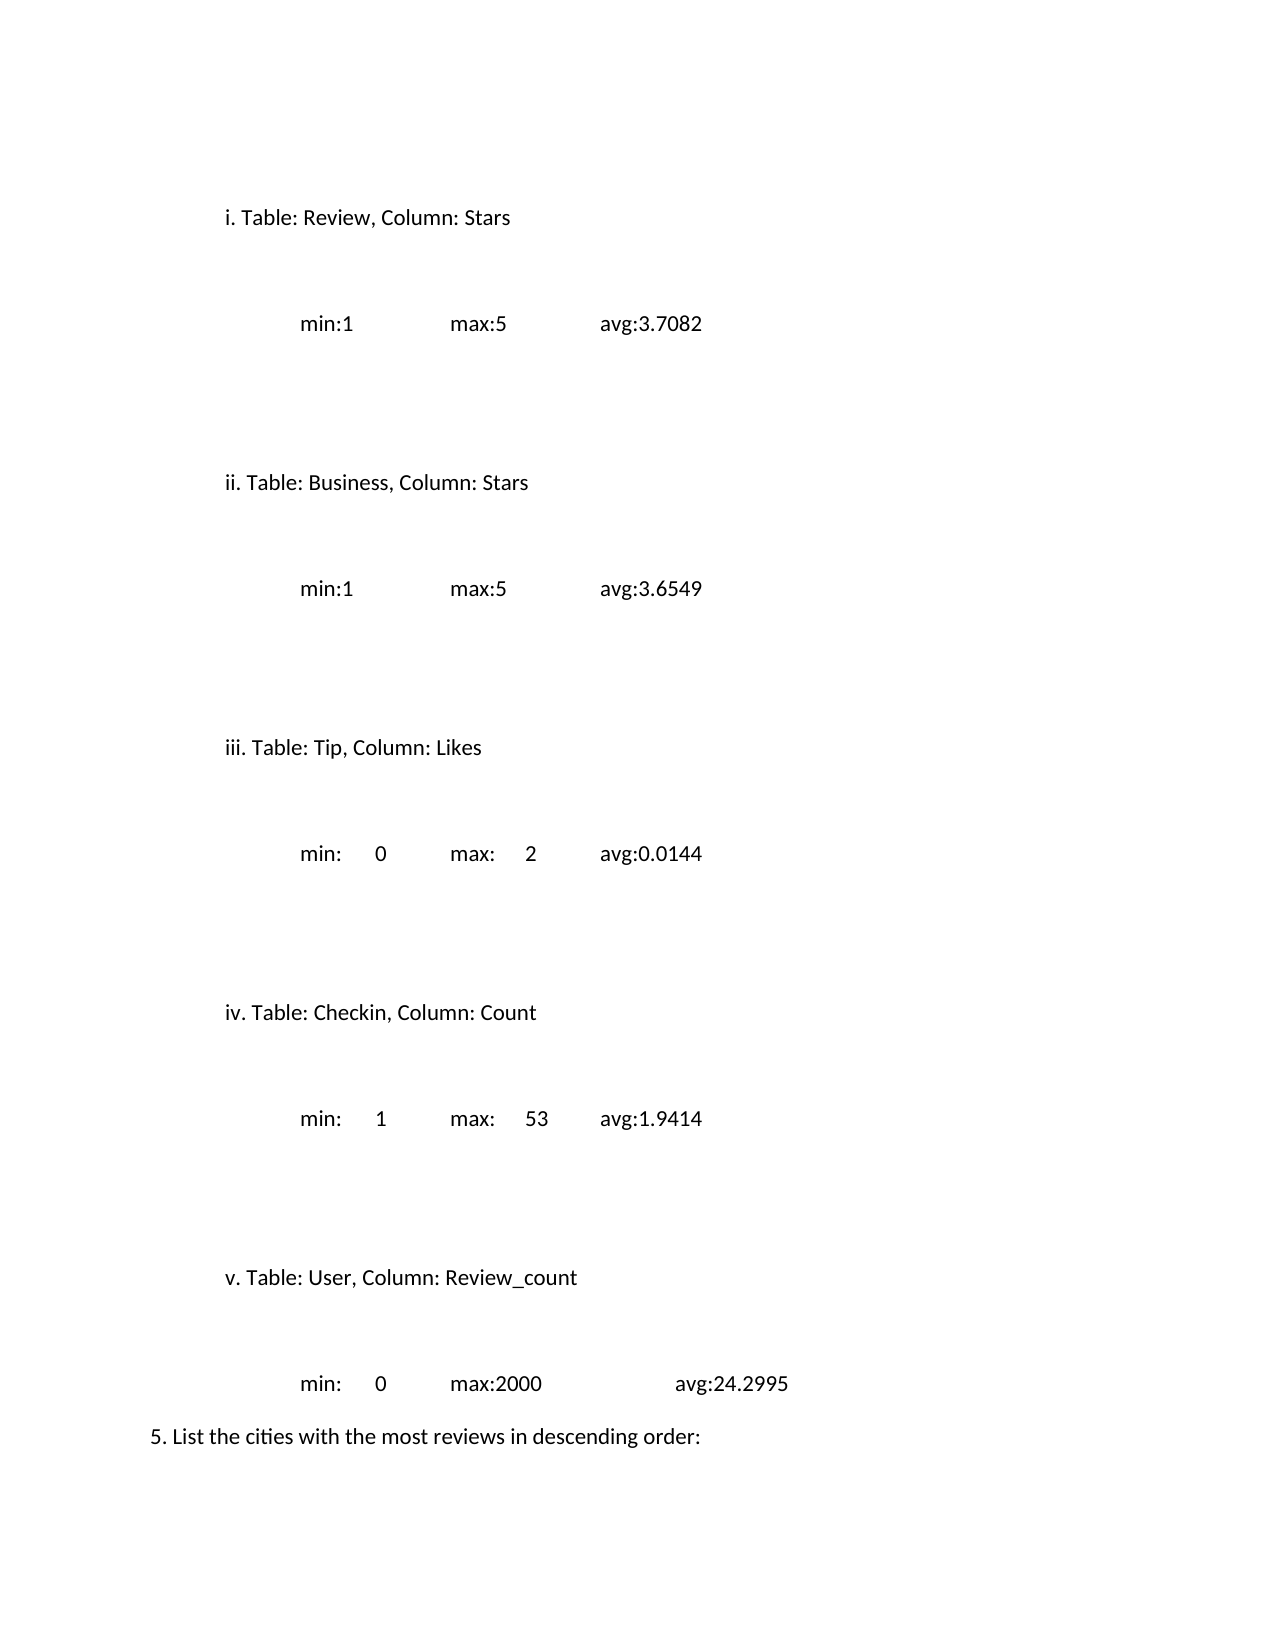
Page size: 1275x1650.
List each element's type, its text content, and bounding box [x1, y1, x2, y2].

text i. Table: Review, Column: Stars [150, 203, 1125, 231]
text min: 1 max: 53 avg:1.9414 [150, 1104, 1125, 1132]
text min:1 max:5 avg:3.6549 [150, 574, 1125, 602]
text iii. Table: Tip, Column: Likes [150, 733, 1125, 761]
text 5. List the cities with the most reviews in descending order: [150, 1422, 1125, 1451]
text iv. Table: Checkin, Column: Count [150, 998, 1125, 1026]
text ii. Table: Business, Column: Stars [150, 468, 1125, 496]
text min: 0 max: 2 avg:0.0144 [150, 839, 1125, 867]
text min:1 max:5 avg:3.7082 [150, 309, 1125, 337]
text v. Table: User, Column: Review_count [150, 1263, 1125, 1291]
text min: 0 max:2000 avg:24.2995 [150, 1369, 1125, 1397]
